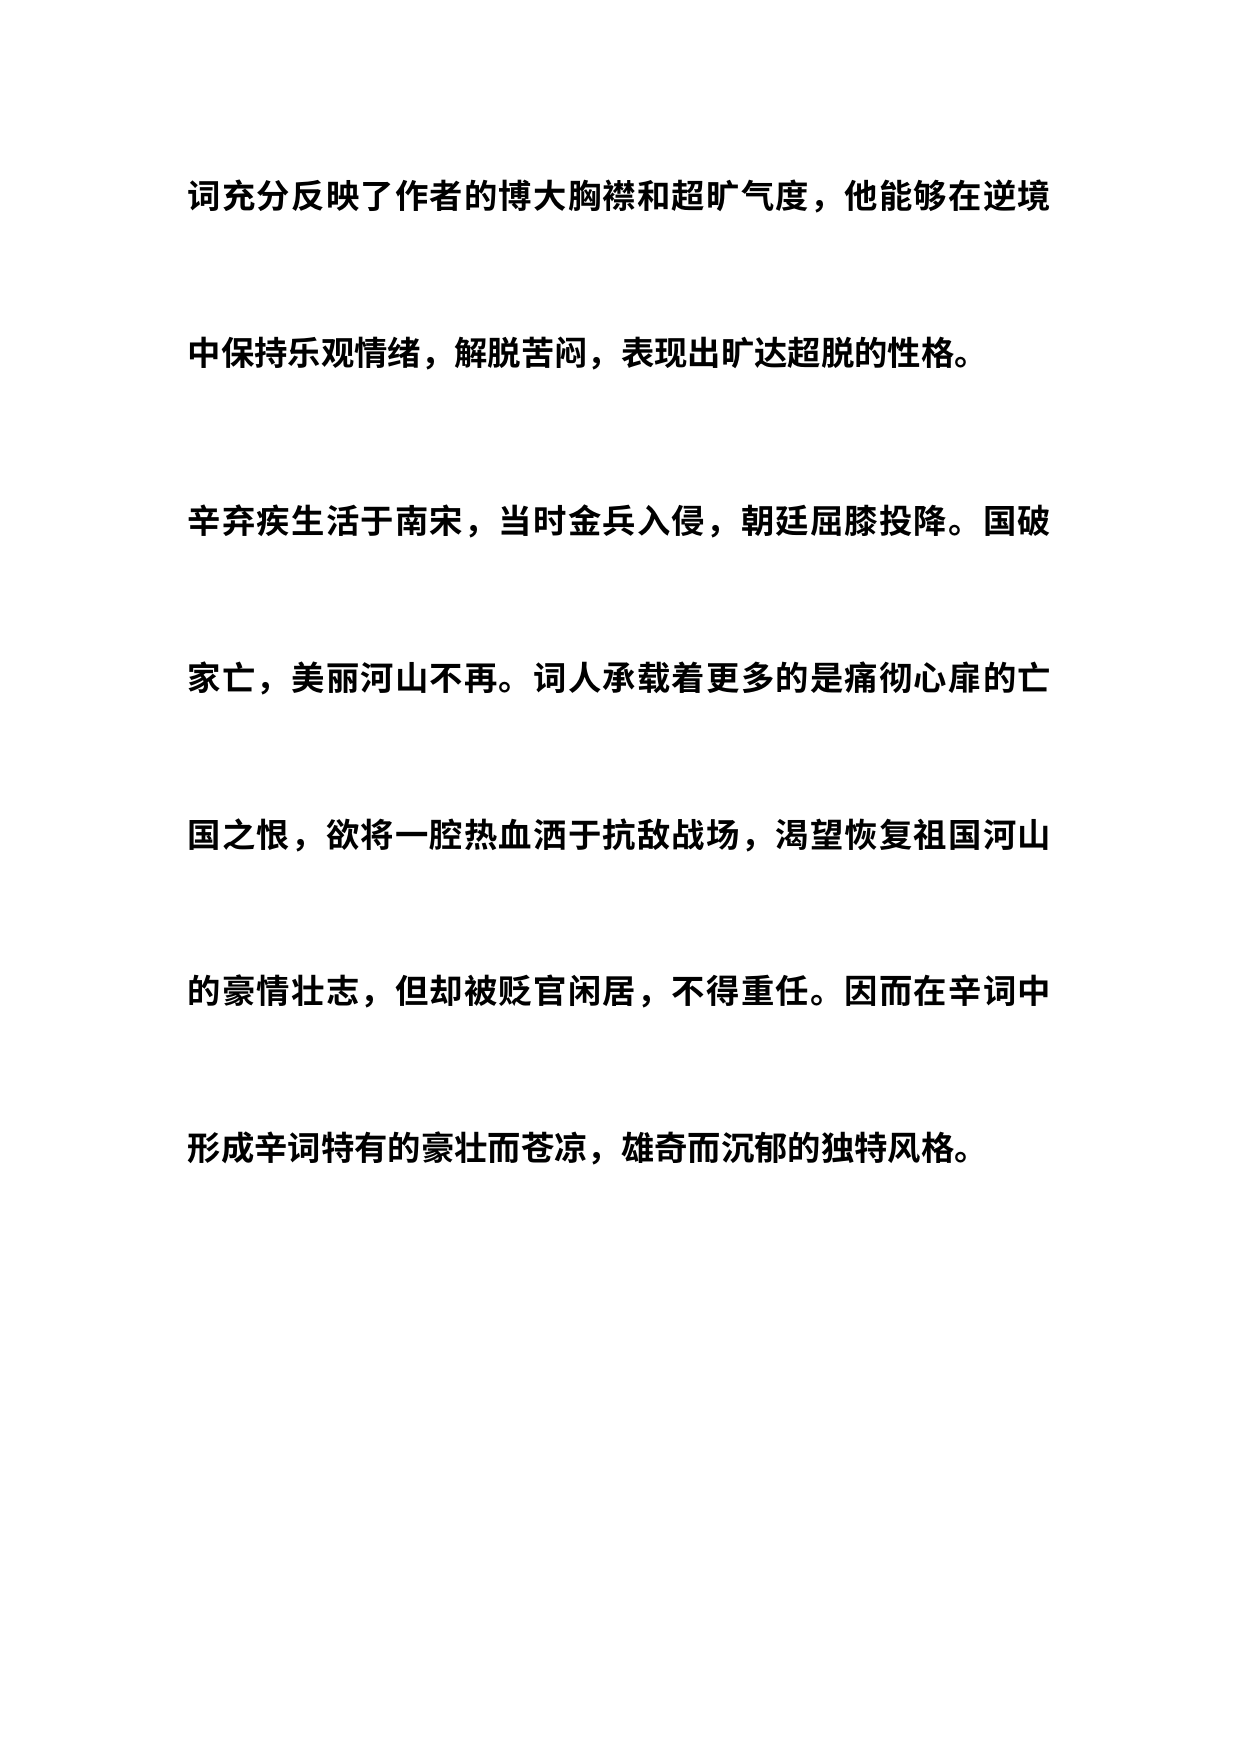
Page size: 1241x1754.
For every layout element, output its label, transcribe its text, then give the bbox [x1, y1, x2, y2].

subtitle 辛弃疾生活于南宋，当时金兵入侵，朝廷屈膝投降。国破家亡，美丽河山不再。词人承载着更多的是痛彻心扉的亡国之恨，欲将一腔热血洒于抗敌战场，渴望恢复祖国河山的豪情壮志，但却被贬官闲居，不得重任。因而在辛词中形成辛词特有的豪壮而苍凉，雄奇而沉郁的独特风格。 [187, 487, 1053, 1178]
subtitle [187, 162, 1053, 383]
